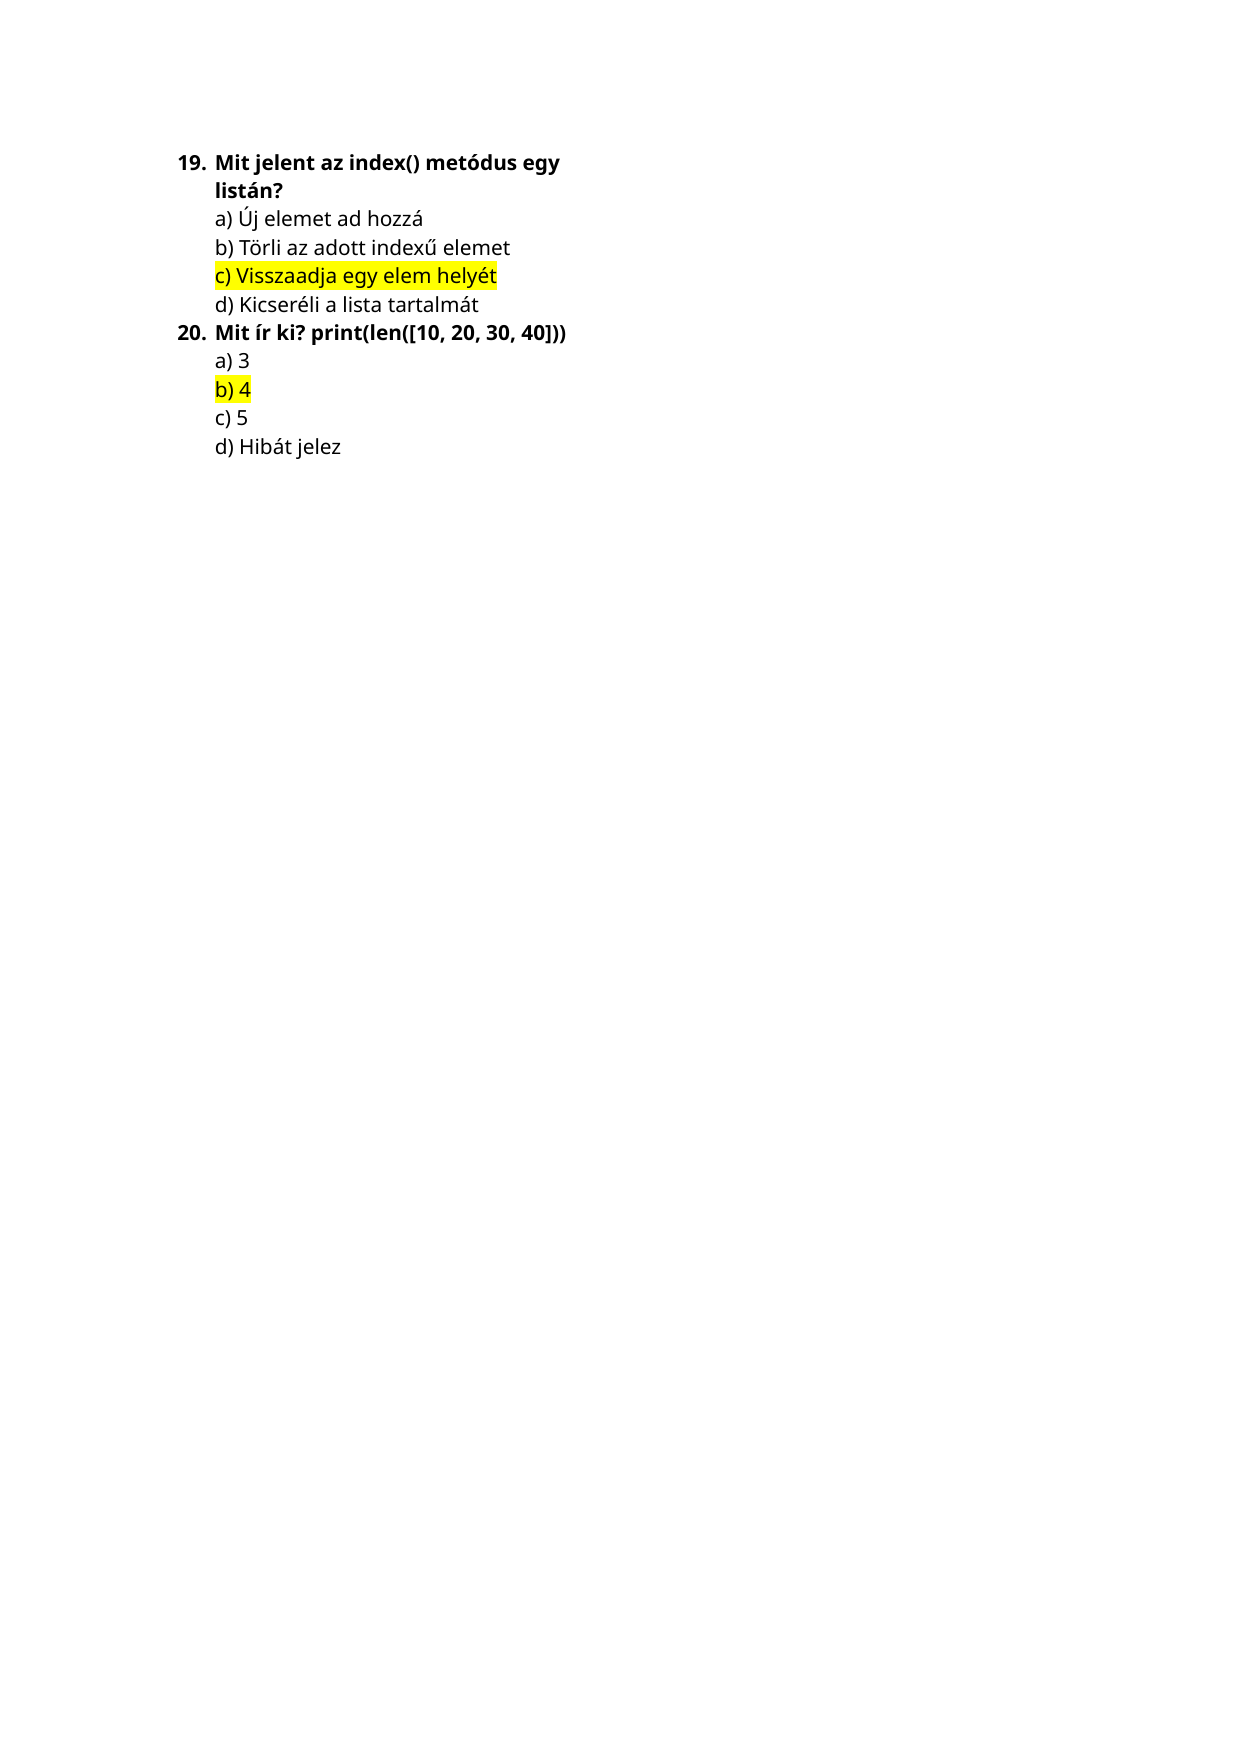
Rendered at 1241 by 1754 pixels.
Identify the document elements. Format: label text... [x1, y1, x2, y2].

list Mit jelent az index() metódus egy listán? a) Új elemet ad hozzá b) Törli az adott indexű elemet c) Visszaadja egy elem helyét d) Kicseréli a lista tartalmát [177, 148, 583, 318]
list Mit ír ki? print(len([10, 20, 30, 40])) a) 3 b) 4 c) 5 d) Hibát jelez [177, 318, 583, 460]
